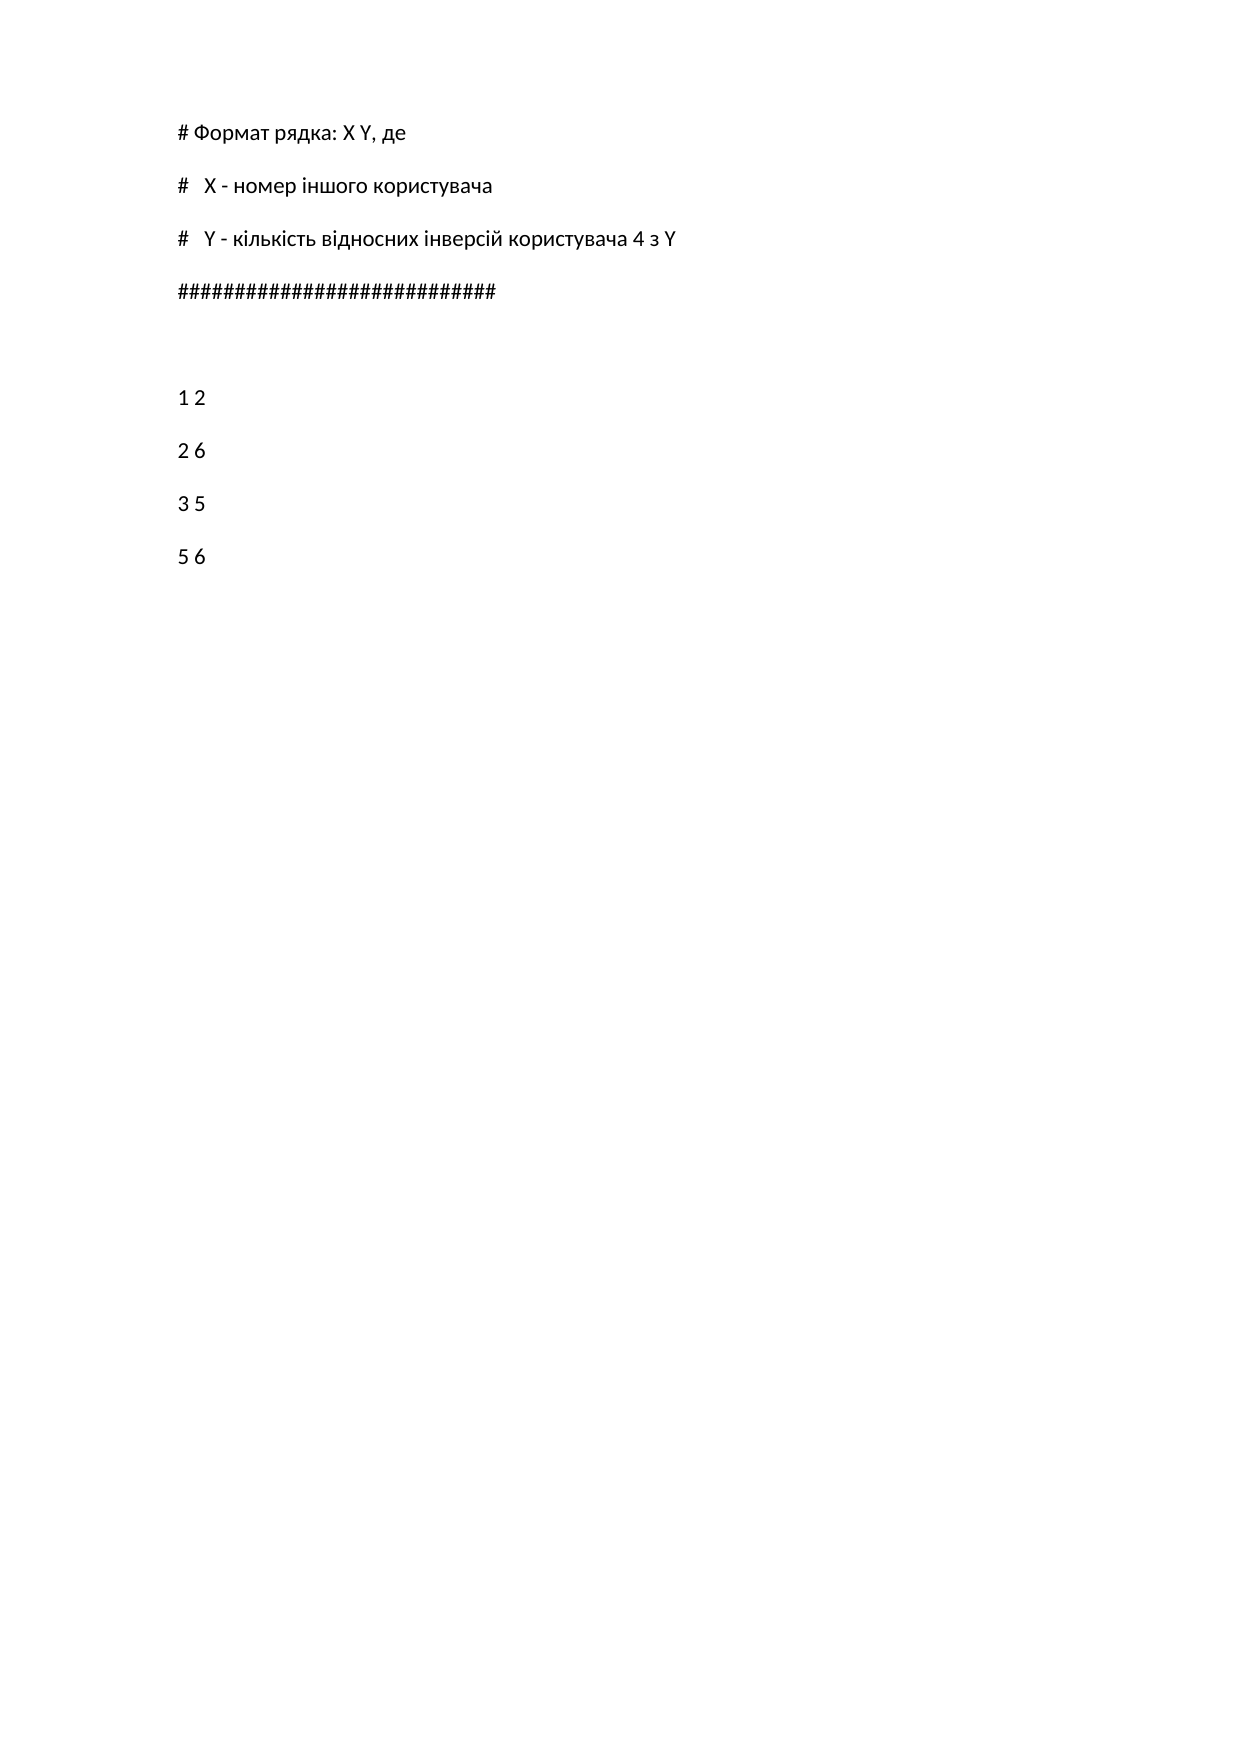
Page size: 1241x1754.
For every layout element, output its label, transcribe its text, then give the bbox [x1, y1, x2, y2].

text 5 6 [177, 542, 1152, 570]
text 3 5 [177, 489, 1152, 517]
text 1 2 [177, 383, 1152, 411]
text # Y - кількість відносних інверсій користувача 4 з Y [177, 224, 1152, 252]
text 2 6 [177, 436, 1152, 464]
text # X - номер іншого користувача [177, 171, 1152, 199]
text ############################ [177, 277, 1152, 305]
text # Формат рядка: X Y, де [177, 118, 1152, 146]
